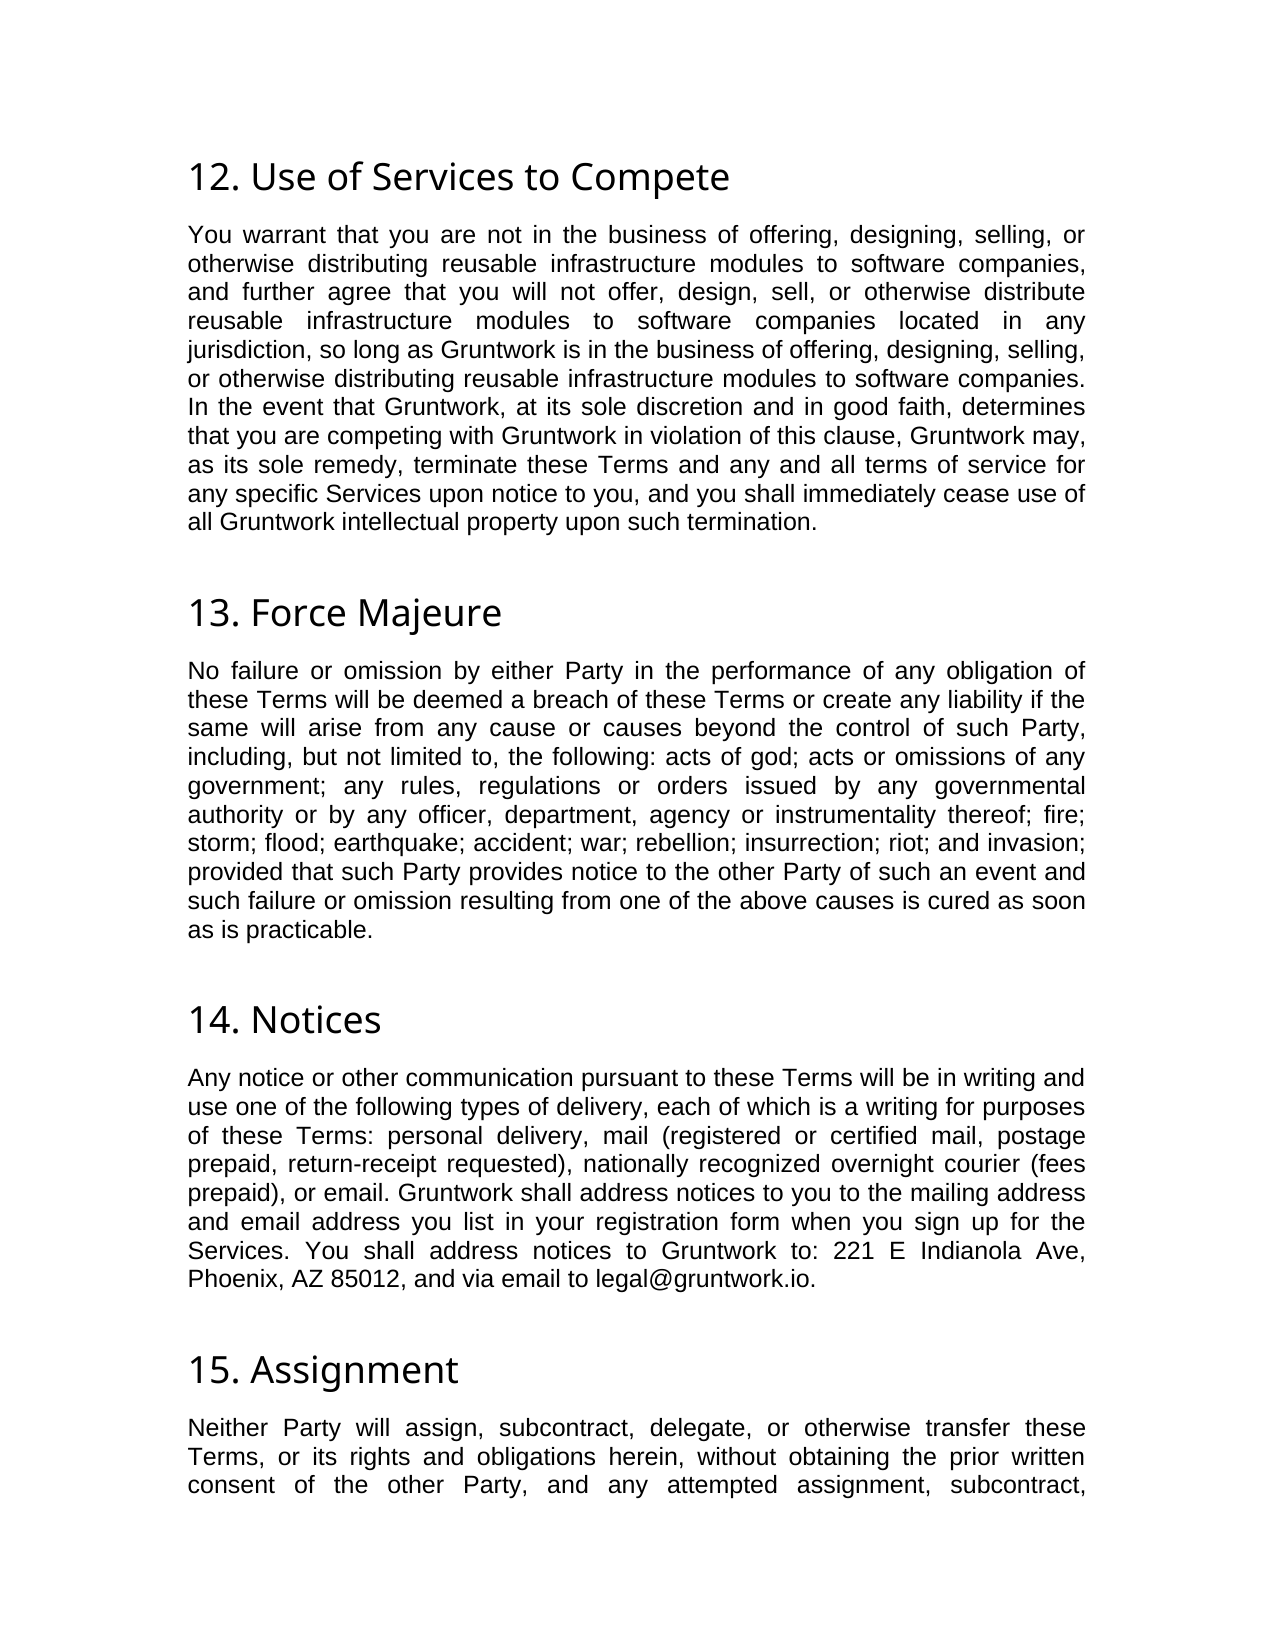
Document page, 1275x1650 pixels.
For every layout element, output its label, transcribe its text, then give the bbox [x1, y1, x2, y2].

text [187, 1413, 1087, 1499]
text Any notice or other communication pursuant to these Terms will be in writing and use one of the following types of delivery, each of which is a writing for purposes of these Terms: personal delivery, mail (registered or certified mail, postage prepaid, return-receipt requested), nationally recognized overnight courier (fees prepaid), or email. Gruntwork shall address notices to you to the mailing address and email address you list in your registration form when you sign up for the Services. You shall address notices to Gruntwork to: 221 E Indianola Ave, Phoenix, AZ 85012, and via email to legal@gruntwork.io. [187, 1063, 1087, 1293]
subtitle 14. Notices [187, 993, 1087, 1044]
text You warrant that you are not in the business of offering, designing, selling, or otherwise distributing reusable infrastructure modules to software companies, and further agree that you will not offer, design, sell, or otherwise distribute reusable infrastructure modules to software companies located in any jurisdiction, so long as Gruntwork is in the business of offering, designing, selling, or otherwise distributing reusable infrastructure modules to software companies. In the event that Gruntwork, at its sole discretion and in good faith, determines that you are competing with Gruntwork in violation of this clause, Gruntwork may, as its sole remedy, terminate these Terms and any and all terms of service for any specific Services upon notice to you, and you shall immediately cease use of all Gruntwork intellectual property upon such termination. [187, 220, 1087, 536]
text No failure or omission by either Party in the performance of any obligation of these Terms will be deemed a breach of these Terms or create any liability if the same will arise from any cause or causes beyond the control of such Party, including, but not limited to, the following: acts of god; acts or omissions of any government; any rules, regulations or orders issued by any governmental authority or by any officer, department, agency or instrumentality thereof; fire; storm; flood; earthquake; accident; war; rebellion; insurrection; riot; and invasion; provided that such Party provides notice to the other Party of such an event and such failure or omission resulting from one of the above causes is cured as soon as is practicable. [187, 656, 1087, 943]
subtitle 12. Use of Services to Compete [187, 150, 1087, 201]
subtitle 15. Assignment [187, 1343, 1087, 1394]
subtitle 13. Force Majeure [187, 586, 1087, 637]
